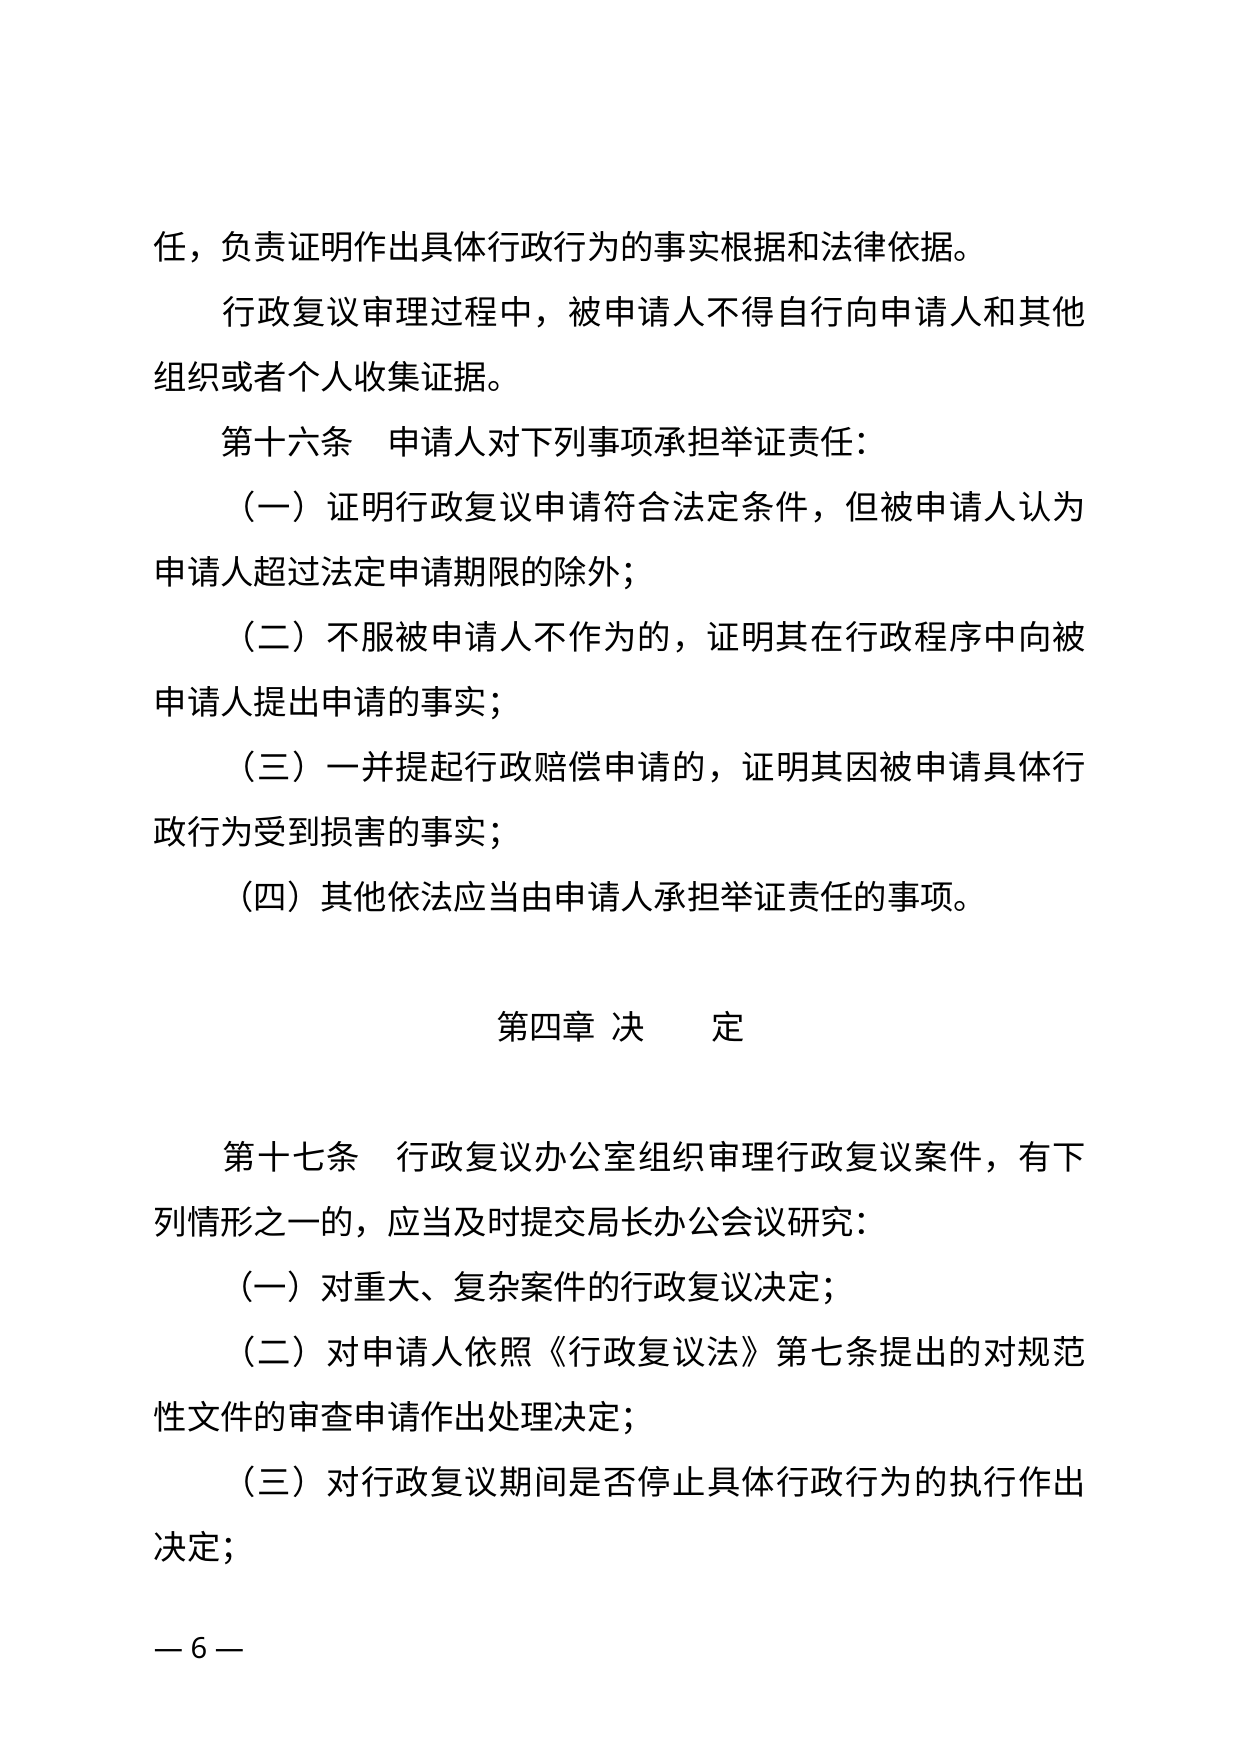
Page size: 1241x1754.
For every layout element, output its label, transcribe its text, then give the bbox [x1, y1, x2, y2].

text 行政复议审理过程中，被申请人不得自行向申请人和其他组织或者个人收集证据。 [153, 277, 1087, 407]
text （四）其他依法应当由申请人承担举证责任的事项。 [153, 862, 1087, 927]
text 第十六条 申请人对下列事项承担举证责任： [153, 407, 1087, 472]
text （二）不服被申请人不作为的，证明其在行政程序中向被申请人提出申请的事实； [153, 602, 1087, 732]
text （二）对申请人依照《行政复议法》第七条提出的对规范性文件的审查申请作出处理决定； [153, 1317, 1087, 1447]
text （一）对重大、复杂案件的行政复议决定； [153, 1252, 1087, 1317]
text （三）一并提起行政赔偿申请的，证明其因被申请具体行政行为受到损害的事实； [153, 732, 1087, 862]
text （三）对行政复议期间是否停止具体行政行为的执行作出决定； [153, 1447, 1087, 1577]
text 第四章 决 定 [153, 992, 1087, 1057]
text 第十七条 行政复议办公室组织审理行政复议案件，有下列情形之一的，应当及时提交局长办公会议研究： [153, 1122, 1087, 1252]
text （一）证明行政复议申请符合法定条件，但被申请人认为申请人超过法定申请期限的除外； [153, 472, 1087, 602]
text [153, 212, 1087, 277]
